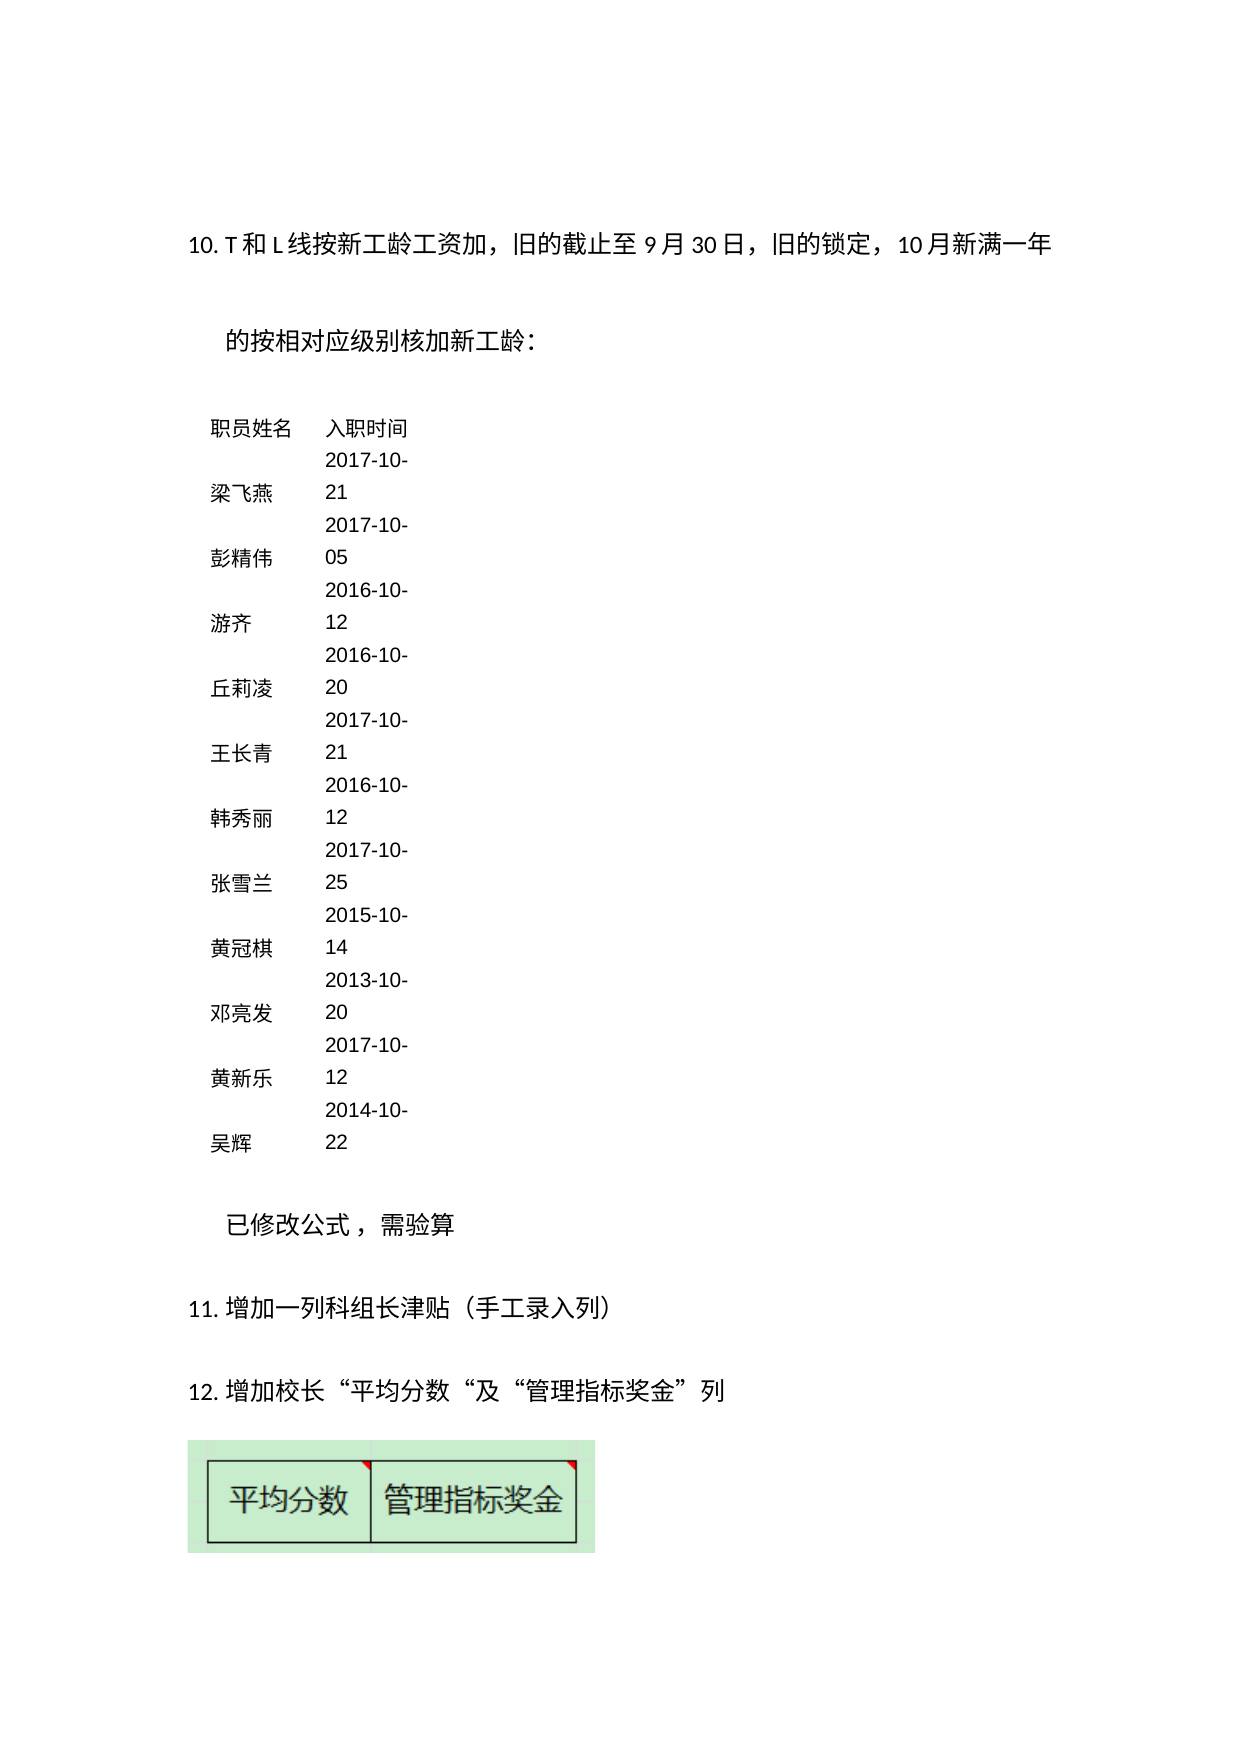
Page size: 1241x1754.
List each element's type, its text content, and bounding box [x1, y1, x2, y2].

list 已修改公式 ，需验算 [225, 1191, 1053, 1256]
picture [187, 1440, 596, 1553]
list T和L线按新工龄工资加，旧的截止至9月30日，旧的锁定，10月新满一年的按相对应级别核加新工龄： [187, 210, 1053, 372]
table_header [188, 390, 344, 1191]
list 增加一列科组长津贴（手工录入列） [187, 1274, 1053, 1339]
list 增加校长“平均分数“及“管理指标奖金”列 [187, 1357, 1053, 1422]
table_header [344, 390, 418, 1191]
